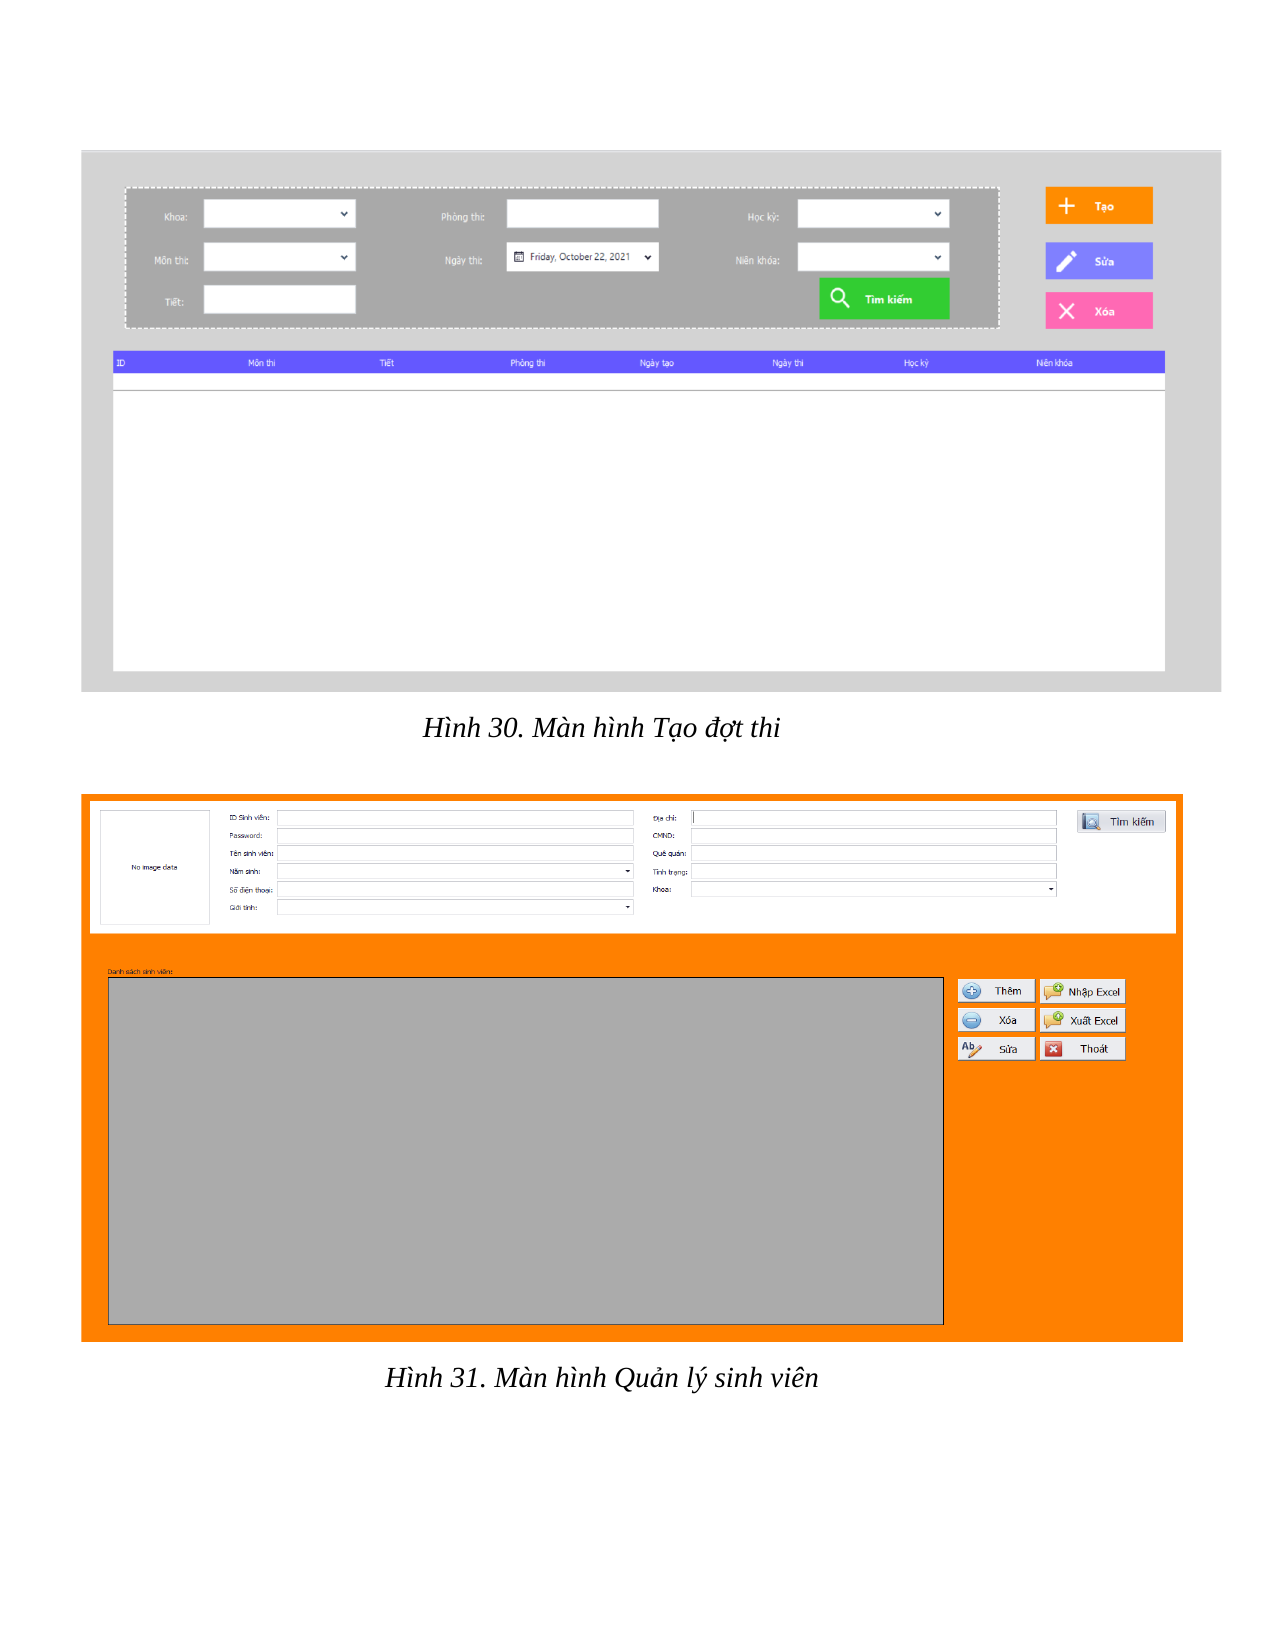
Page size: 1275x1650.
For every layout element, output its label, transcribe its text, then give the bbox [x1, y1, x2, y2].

text Hình 31. Màn hình Quản lý sinh viên [81, 1360, 1125, 1394]
picture [81, 794, 1183, 1342]
text Hình 30. Màn hình Tạo đợt thi [81, 711, 1125, 744]
picture [81, 150, 1222, 692]
